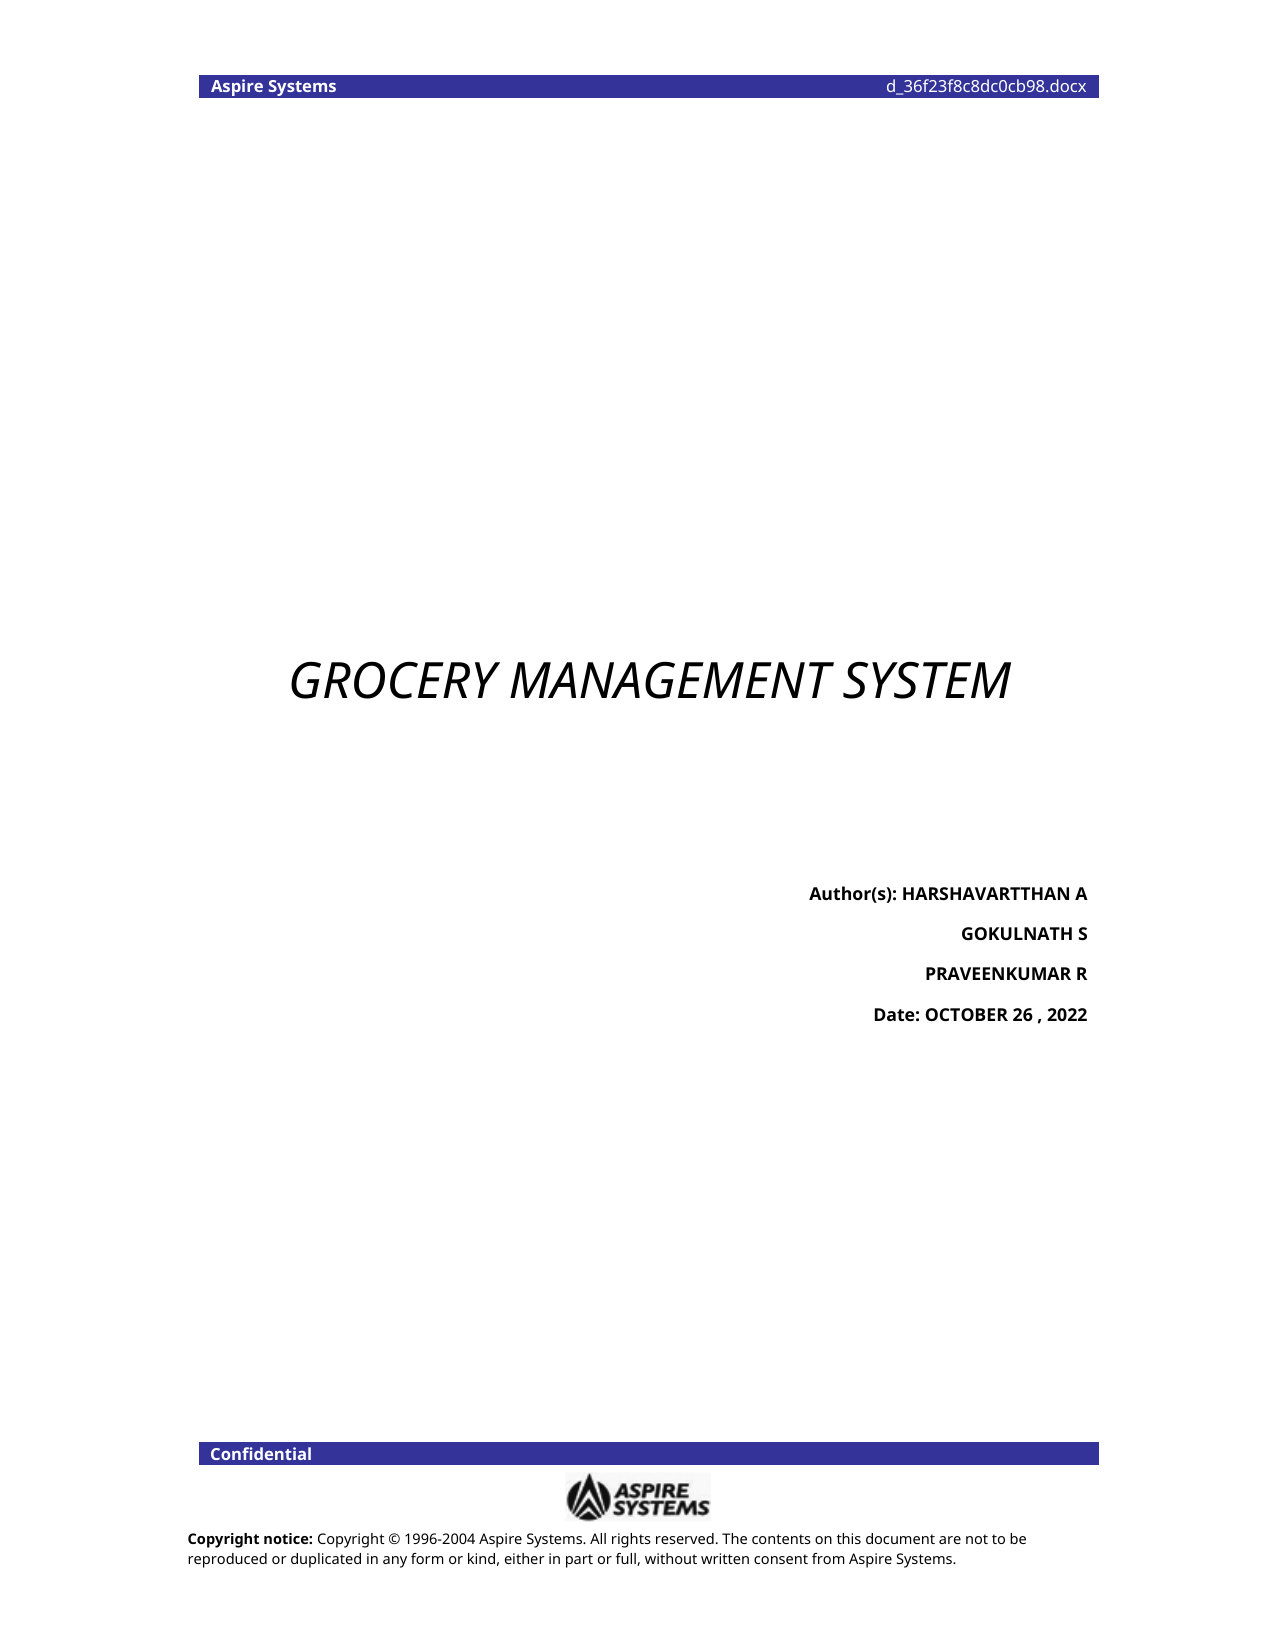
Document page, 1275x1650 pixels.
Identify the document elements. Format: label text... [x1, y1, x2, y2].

subtitle GOKULNATH S [187, 922, 1087, 946]
subtitle Author(s): HARSHAVARTTHAN A [187, 881, 1087, 906]
subtitle PRAVEENKUMAR R [187, 962, 1087, 986]
subtitle Date: OCTOBER 26 , 2022 [187, 1002, 1087, 1026]
title Software Requirements Specification GROCERY MANAGEMENT SYSTEM [225, 567, 1087, 713]
picture [564, 1471, 711, 1523]
